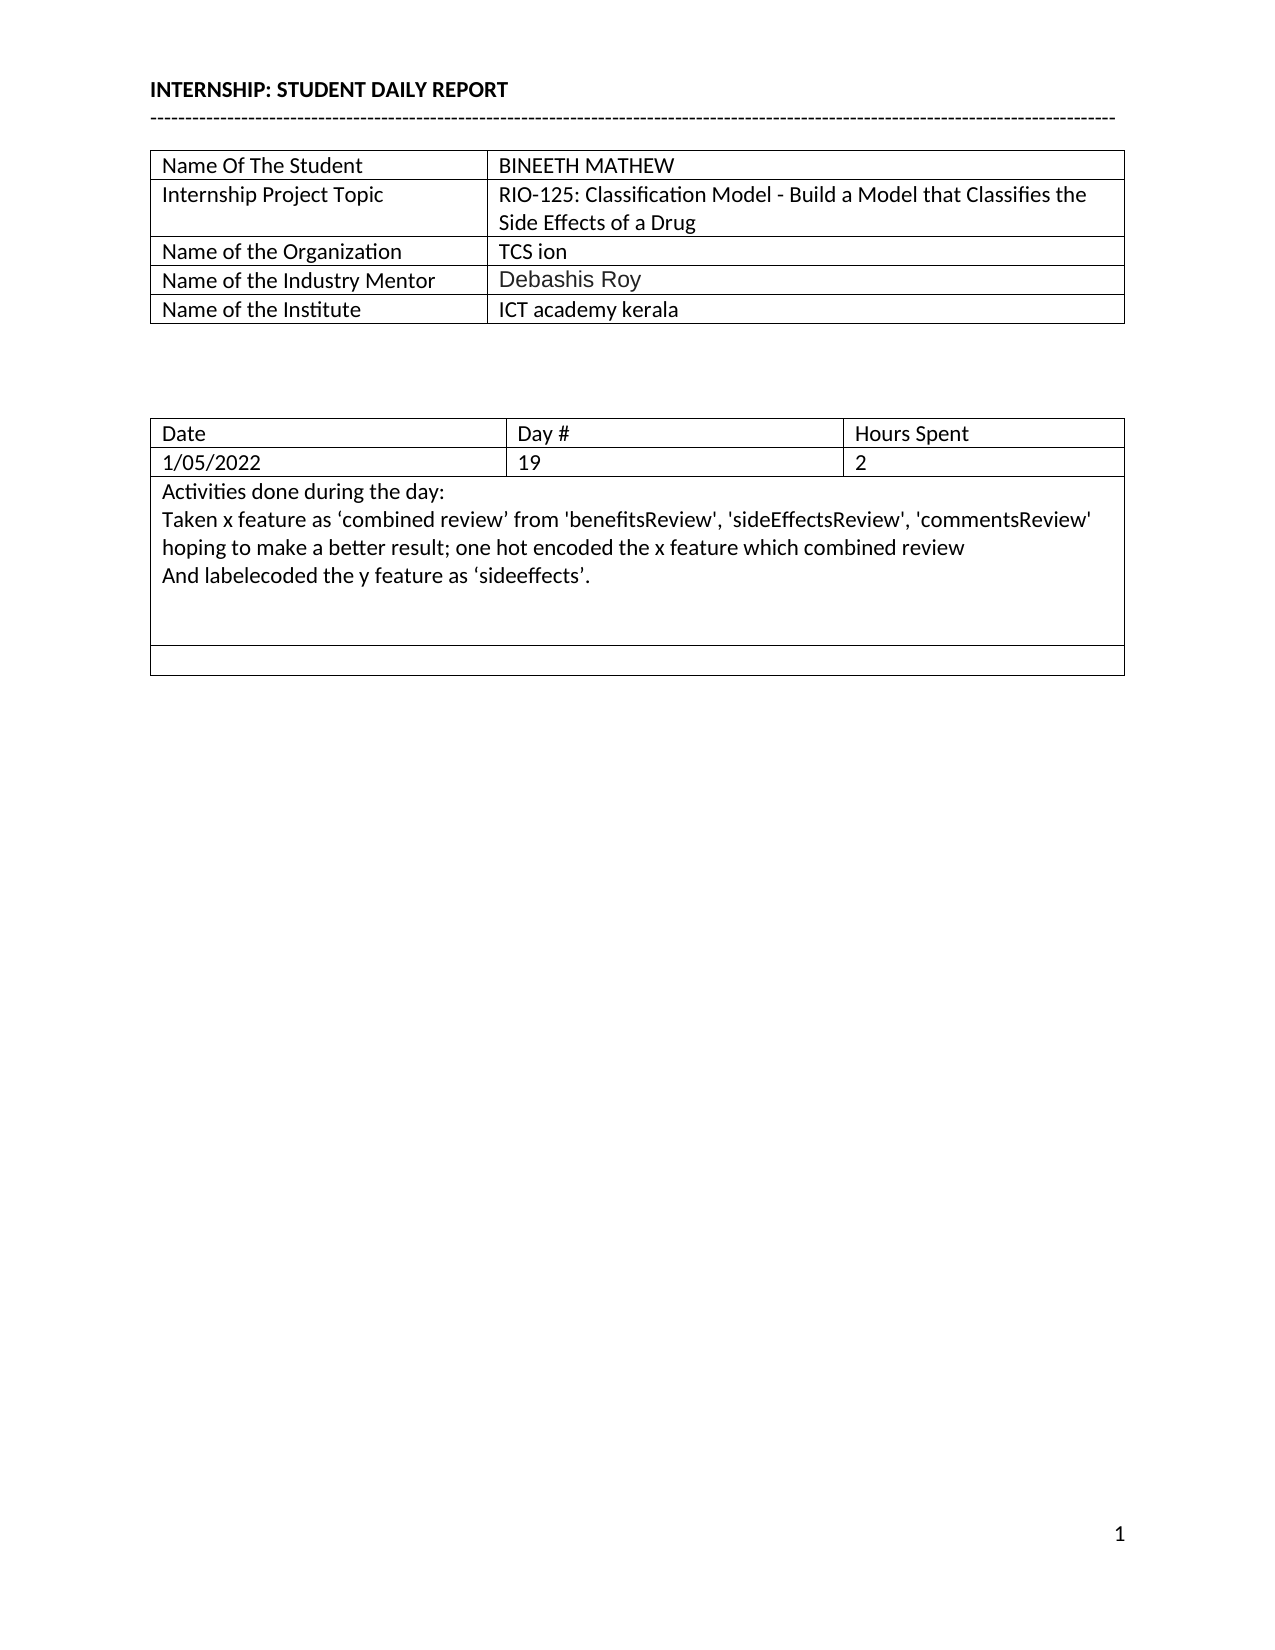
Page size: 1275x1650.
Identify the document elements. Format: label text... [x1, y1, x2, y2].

table_cell Internship Project Topic [151, 180, 487, 236]
table_header Name Of The Student [151, 151, 487, 179]
table_cell 1/05/2022 [151, 448, 506, 476]
table_cell ICT academy kerala [488, 295, 1124, 323]
table_cell Name of the Institute [151, 295, 487, 323]
table_cell RIO-125: Classification Model - Build a Model that Classifies the Side Effects of a Drug [488, 180, 1124, 236]
table_cell Activities done during the day: Taken x feature as ‘combined review’ from 'benefitsReview', 'sideEffectsReview', 'commentsReview' hoping to make a better result; one hot encoded the x feature which combined review And labelecoded the y feature as ‘sideeffects’. [151, 477, 1124, 645]
table_header Date [151, 419, 506, 447]
table_cell TCS ion [488, 237, 1124, 265]
table_cell Debashis Roy [488, 266, 1124, 294]
table_cell [151, 646, 1124, 674]
table_cell Name of the Organization [151, 237, 487, 265]
table_header BINEETH MATHEW [488, 151, 1124, 179]
table_header Day # [507, 419, 843, 447]
table_cell Name of the Industry Mentor [151, 266, 487, 294]
table_cell 2 [844, 448, 1124, 476]
table_header Hours Spent [844, 419, 1124, 447]
table_cell 19 [507, 448, 843, 476]
